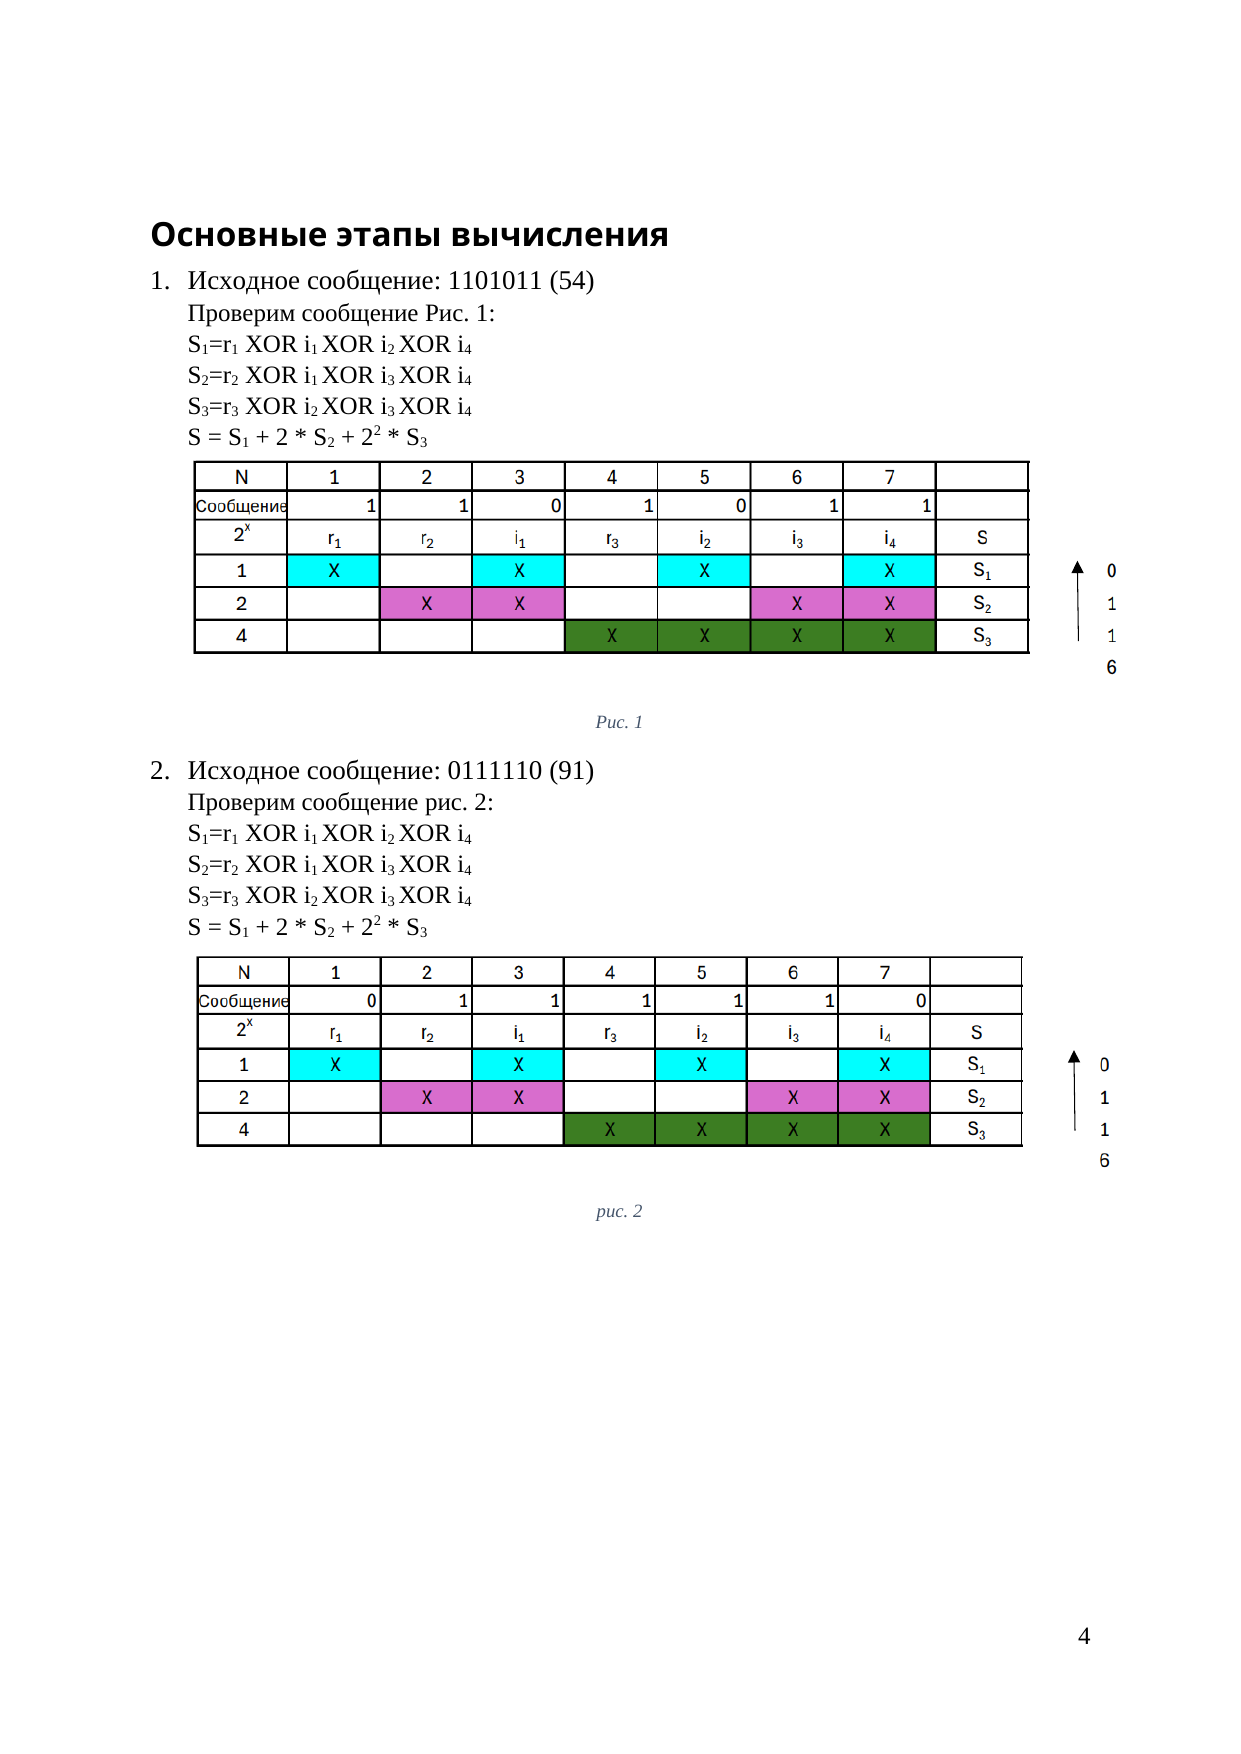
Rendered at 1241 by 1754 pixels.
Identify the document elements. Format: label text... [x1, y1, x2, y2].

subtitle Исходное сообщение: 0111110 (91) [150, 754, 1090, 785]
picture [187, 453, 1128, 693]
text рис. 2 [150, 1200, 1090, 1222]
subtitle Исходное сообщение: 1101011 (54) [150, 264, 1090, 295]
subtitle Основные этапы вычисления [150, 211, 1090, 257]
text Проверим сообщение рис. 1: S1=r1 XOR i1 XOR i2 XOR i4 S2=r2 XOR i1 XOR i3 XOR i4 S3=r3 XOR i2 XOR i3 XOR i4 S = S1 + 2 * S2 + 22 * S3 [187, 298, 1090, 453]
text Рис. 1 [150, 711, 1090, 733]
text Проверим сообщение рис. 2: S1=r1 XOR i1 XOR i2 XOR i4 S2=r2 XOR i1 XOR i3 XOR i4 S3=r3 XOR i2 XOR i3 XOR i4 S = S1 + 2 * S2 + 22 * S3 [187, 787, 1090, 942]
picture [187, 942, 1128, 1182]
